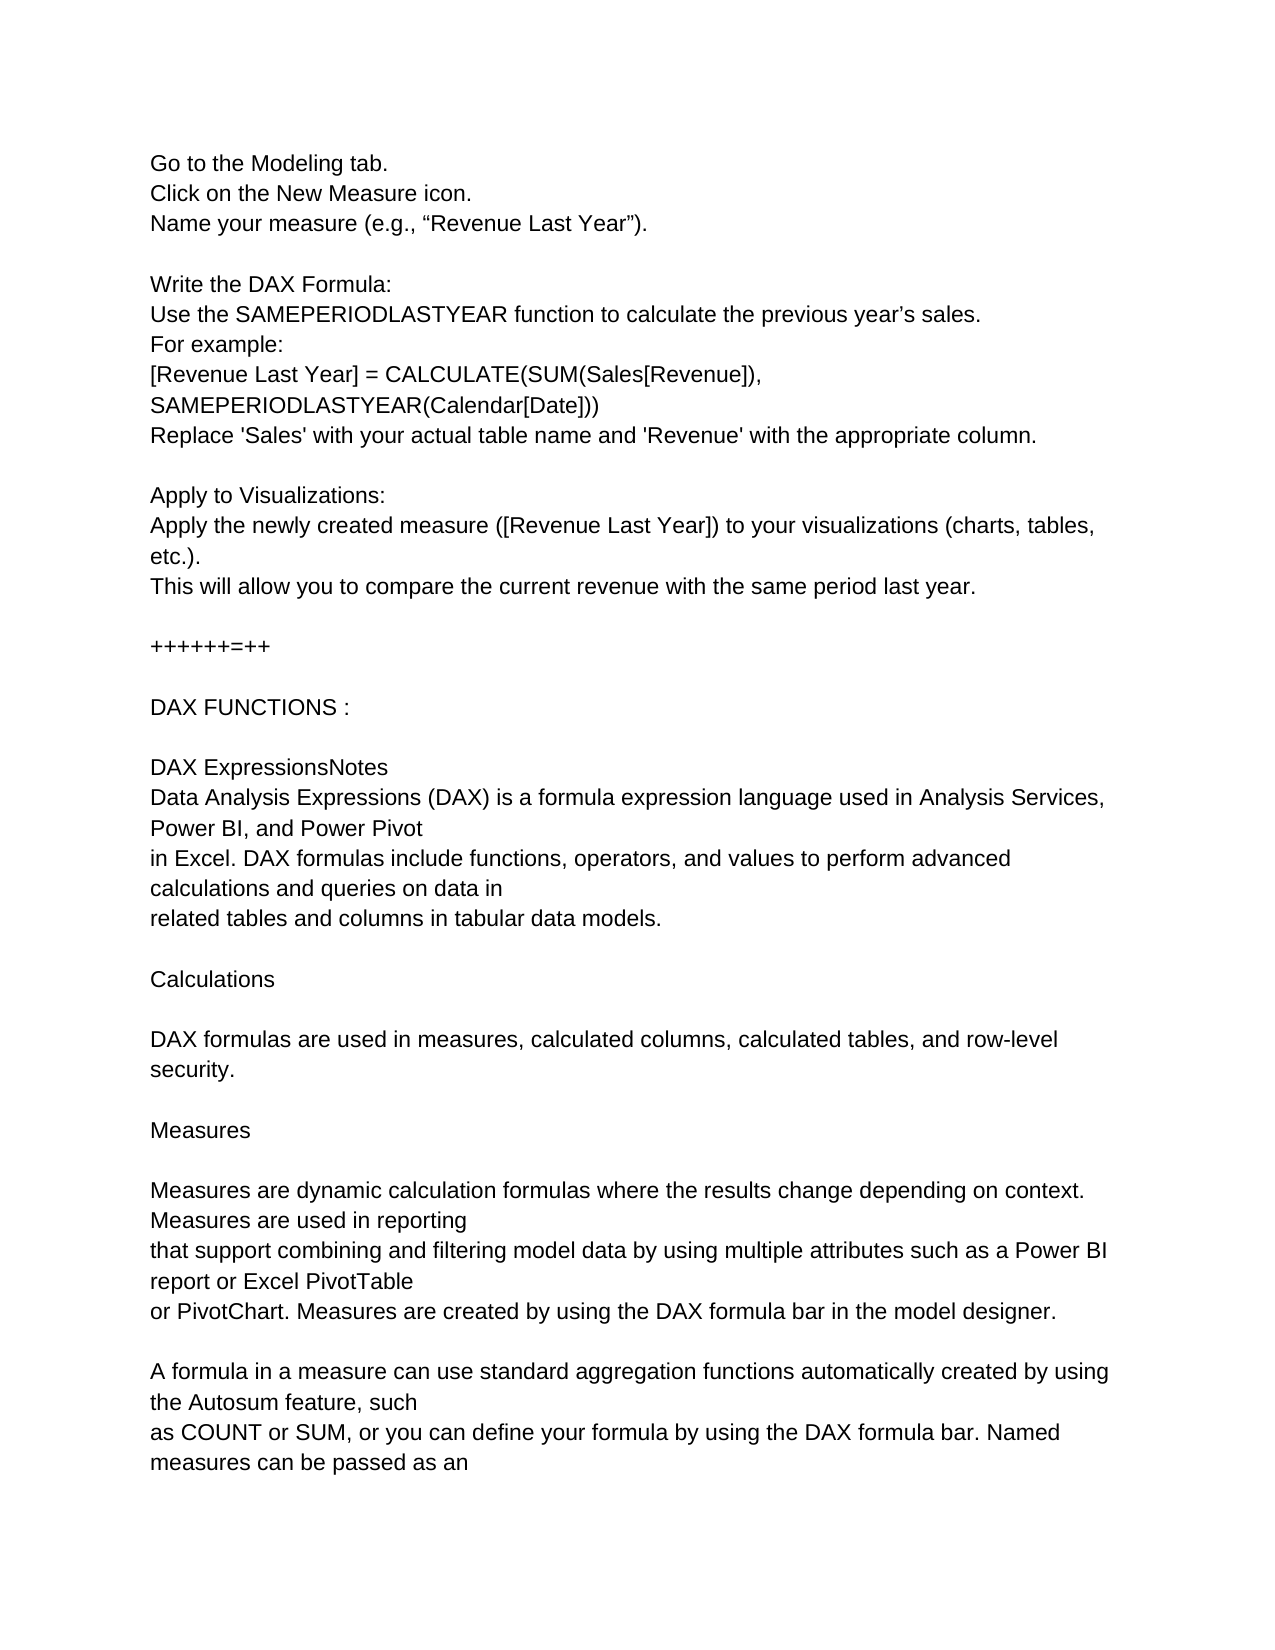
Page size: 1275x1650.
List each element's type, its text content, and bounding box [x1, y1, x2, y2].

text A formula in a measure can use standard aggregation functions automatically created by using the Autosum feature, such [150, 1358, 1125, 1415]
text Apply the newly created measure ([Revenue Last Year]) to your visualizations (charts, tables, etc.). [150, 512, 1125, 569]
text Go to the Modeling tab. [150, 150, 1125, 176]
text Use the SAMEPERIODLASTYEAR function to calculate the previous year’s sales. [150, 301, 1125, 327]
text DAX ExpressionsNotes [150, 754, 1125, 781]
text that support combining and filtering model data by using multiple attributes such as a Power BI report or Excel PivotTable [150, 1237, 1125, 1294]
text This will allow you to compare the current revenue with the same period last year. [150, 573, 1125, 599]
text For example: [150, 331, 1125, 358]
text Apply to Visualizations: [150, 482, 1125, 509]
text Calculations [150, 966, 1125, 992]
text Click on the New Measure icon. [150, 180, 1125, 207]
text ++++++=++ [150, 633, 1125, 660]
text Data Analysis Expressions (DAX) is a formula expression language used in Analysis Services, Power BI, and Power Pivot [150, 784, 1125, 841]
text Name your measure (e.g., “Revenue Last Year”). [150, 210, 1125, 237]
text related tables and columns in tabular data models. [150, 905, 1125, 932]
text DAX FUNCTIONS : [150, 694, 1125, 720]
text or PivotChart. Measures are created by using the DAX formula bar in the model designer. [150, 1298, 1125, 1324]
text in Excel. DAX formulas include functions, operators, and values to perform advanced calculations and queries on data in [150, 845, 1125, 901]
text DAX formulas are used in measures, calculated columns, calculated tables, and row-level security. [150, 1026, 1125, 1083]
text Replace 'Sales' with your actual table name and 'Revenue' with the appropriate column. [150, 422, 1125, 448]
text Write the DAX Formula: [150, 271, 1125, 297]
text Measures [150, 1117, 1125, 1143]
text [Revenue Last Year] = CALCULATE(SUM(Sales[Revenue]), SAMEPERIODLASTYEAR(Calendar[Date])) [150, 361, 1125, 418]
text as COUNT or SUM, or you can define your formula by using the DAX formula bar. Named measures can be passed as an [150, 1419, 1125, 1475]
text Measures are dynamic calculation formulas where the results change depending on context. Measures are used in reporting [150, 1177, 1125, 1234]
